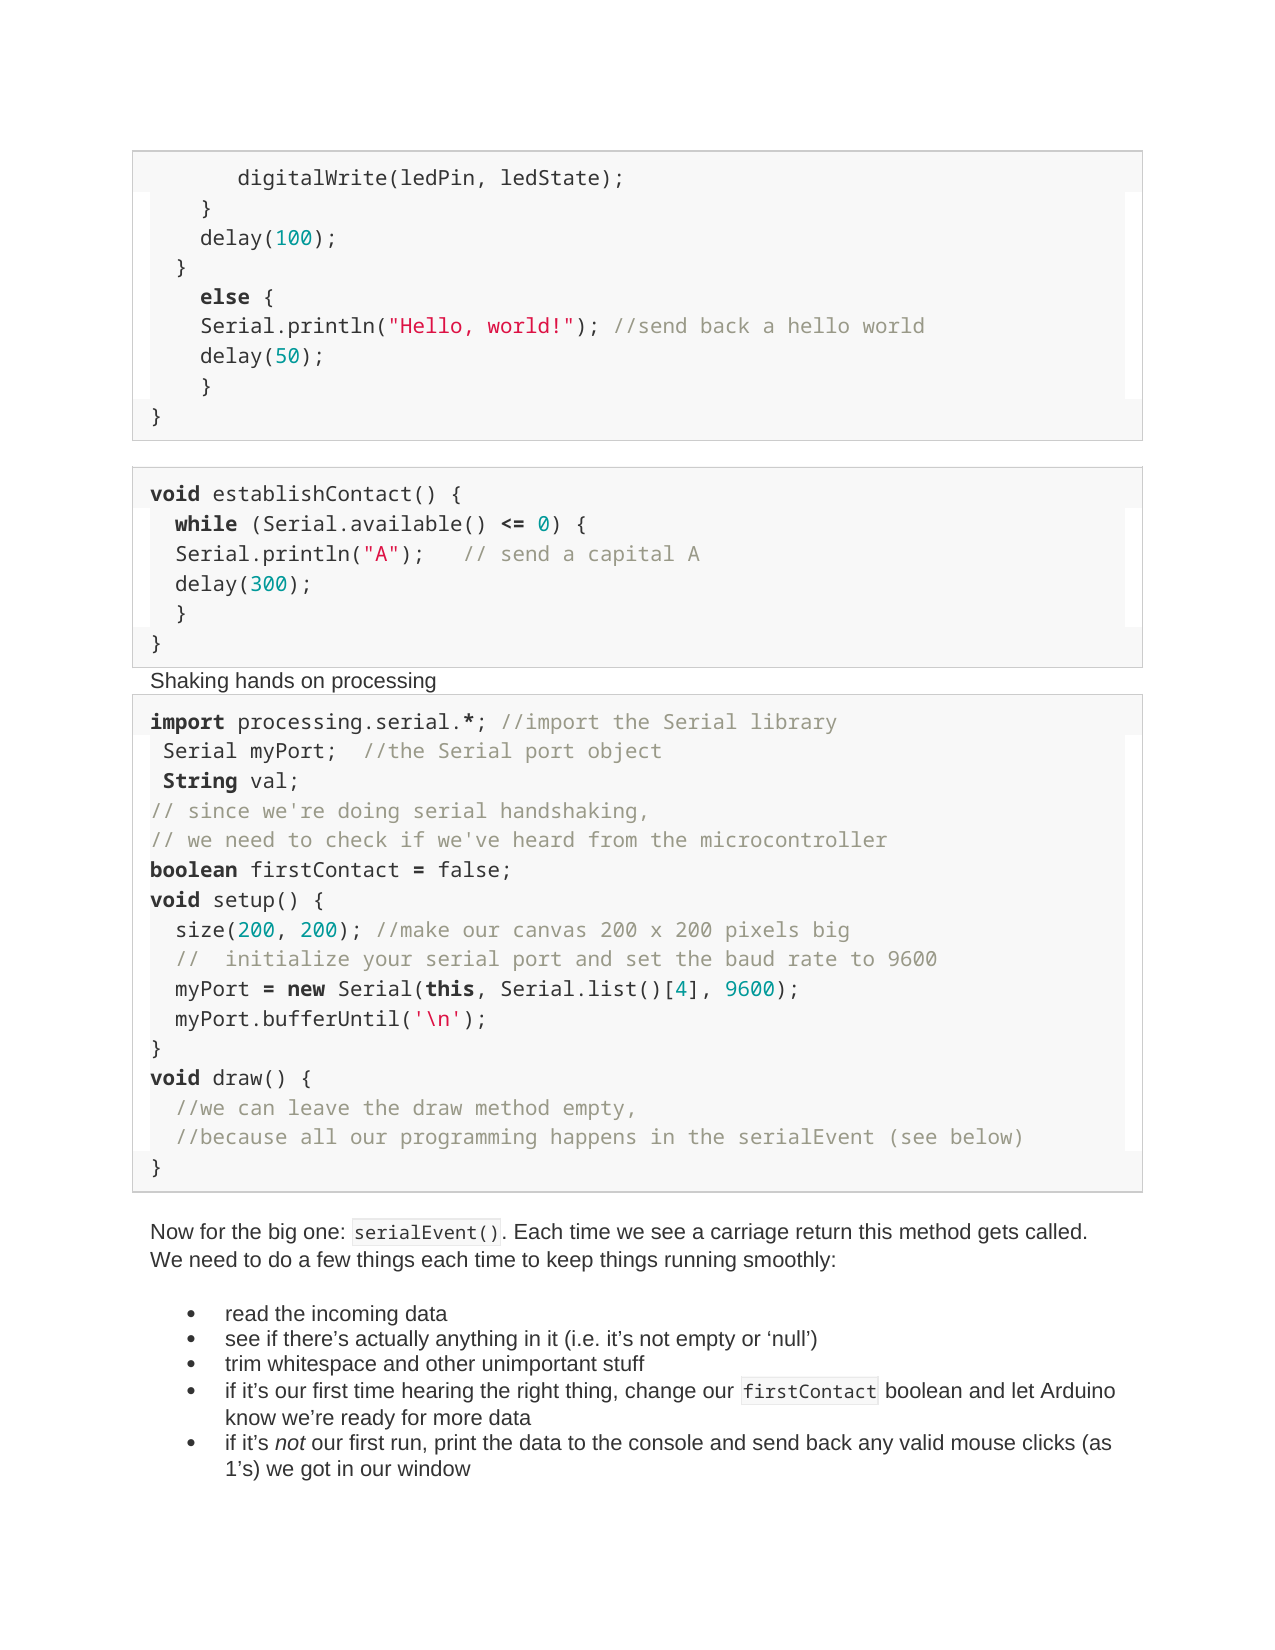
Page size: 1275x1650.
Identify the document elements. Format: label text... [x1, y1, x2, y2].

list if it’s our first time hearing the right thing, change our firstContact boolean and let Arduino know we’re ready for more data [187, 1376, 1125, 1430]
text else { [150, 281, 1125, 310]
text //we can leave the draw method empty, [150, 1092, 1125, 1121]
text delay(300); [150, 567, 1125, 597]
text myPort.bufferUntil('\n'); [150, 1002, 1125, 1032]
text } [150, 597, 1125, 615]
text delay(100); [150, 221, 1125, 251]
list if it’s not our first run, print the data to the console and send back any valid mouse clicks (as 1’s) we got in our window [187, 1430, 1125, 1481]
text // since we're doing serial handshaking, [150, 795, 1125, 824]
text boolean firstContact = false; [150, 854, 1125, 884]
text } [133, 615, 1142, 667]
text while (Serial.available() <= 0) { [150, 508, 1125, 538]
list read the incoming data [187, 1301, 1125, 1326]
text myPort = new Serial(this, Serial.list()[4], 9600); [150, 973, 1125, 1002]
text void draw() { [150, 1062, 1125, 1092]
text // initialize your serial port and set the baud rate to 9600 [150, 943, 1125, 973]
text void establishContact() { [133, 468, 1142, 508]
text } [133, 387, 1142, 440]
text //because all our programming happens in the serialEvent (see below) [150, 1121, 1125, 1139]
text } [150, 192, 1125, 221]
text Serial myPort; //the Serial port object [150, 735, 1125, 765]
text } [150, 251, 1125, 281]
text Serial.println("Hello, world!"); //send back a hello world [150, 310, 1125, 340]
text } [150, 370, 1125, 387]
text Now for the big one: serialEvent(). Each time we see a carriage return this method gets called. We need to do a few things each time to keep things running smoothly: [150, 1218, 1125, 1272]
text import processing.serial.*; //import the Serial library [133, 695, 1142, 735]
text } [150, 1032, 1125, 1062]
text } [133, 1139, 1142, 1191]
text size(200, 200); //make our canvas 200 x 200 pixels big [150, 913, 1125, 943]
text Serial.println("A"); // send a capital A [150, 538, 1125, 567]
text String val; [150, 765, 1125, 795]
text // we need to check if we've heard from the microcontroller [150, 824, 1125, 854]
text digitalWrite(ledPin, ledState); [133, 152, 1142, 192]
text Shaking hands on processing [150, 668, 1125, 694]
list see if there’s actually anything in it (i.e. it’s not empty or ‘null’) [187, 1326, 1125, 1351]
text delay(50); [150, 340, 1125, 370]
list trim whitespace and other unimportant stuff [187, 1351, 1125, 1376]
text void setup() { [150, 884, 1125, 913]
